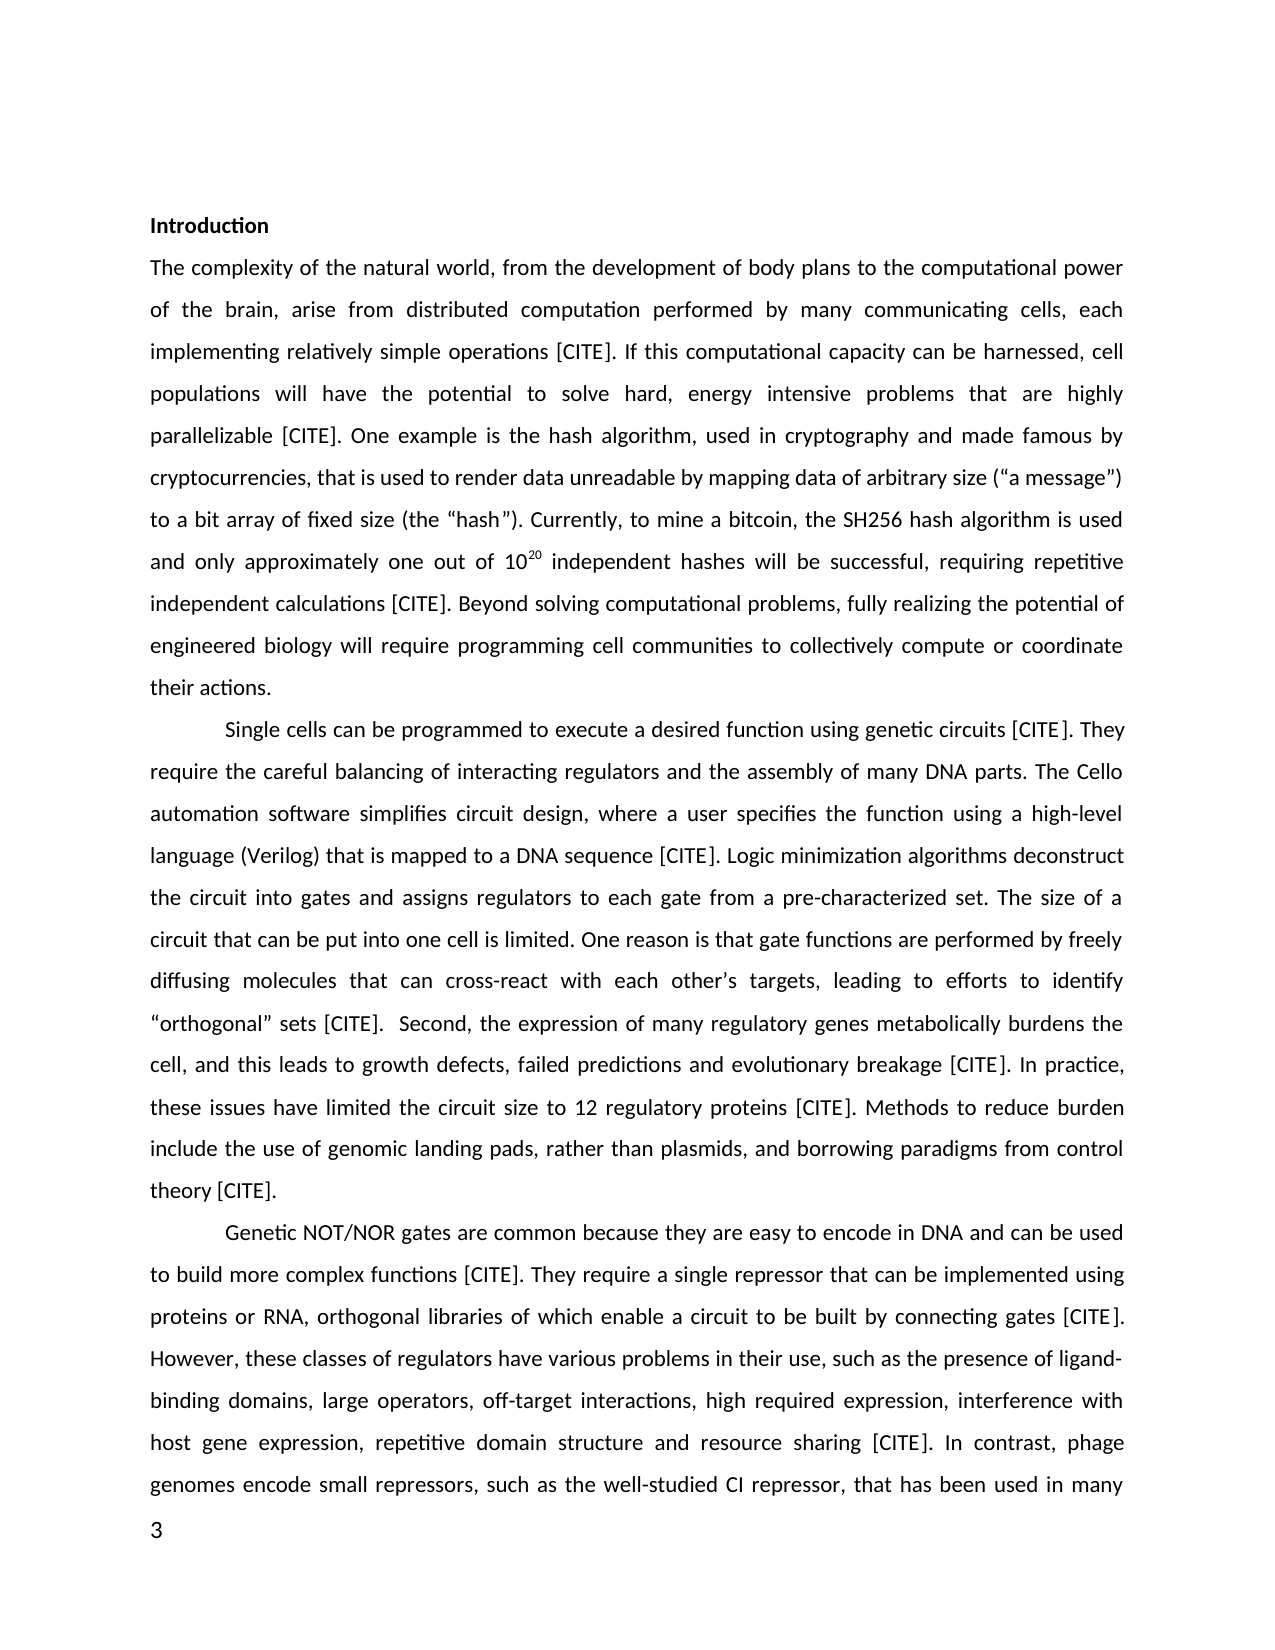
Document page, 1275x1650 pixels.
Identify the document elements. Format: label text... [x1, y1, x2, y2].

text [150, 1218, 1125, 1498]
text Single cells can be programmed to execute a desired function using genetic circuits [CITE]. They require the careful balancing of interacting regulators and the assembly of many DNA parts. The Cello automation software simplifies circuit design, where a user specifies the function using a high-level language (Verilog) that is mapped to a DNA sequence [CITE]. Logic minimization algorithms deconstruct the circuit into gates and assigns regulators to each gate from a pre-characterized set. The size of a circuit that can be put into one cell is limited. One reason is that gate functions are performed by freely diffusing molecules that can cross-react with each other’s targets, leading to efforts to identify “orthogonal” sets [CITE]. Second, the expression of many regulatory genes metabolically burdens the cell, and this leads to growth defects, failed predictions and evolutionary breakage [CITE]. In practice, these issues have limited the circuit size to 12 regulatory proteins [CITE]. Methods to reduce burden include the use of genomic landing pads, rather than plasmids, and borrowing paradigms from control theory [CITE]. [150, 715, 1125, 1204]
text The complexity of the natural world, from the development of body plans to the computational power of the brain, arise from distributed computation performed by many communicating cells, each implementing relatively simple operations [CITE]. If this computational capacity can be harnessed, cell populations will have the potential to solve hard, energy intensive problems that are highly parallelizable [CITE]. One example is the hash algorithm, used in cryptography and made famous by cryptocurrencies, that is used to render data unreadable by mapping data of arbitrary size (“a message”) to a bit array of fixed size (the “hash”). Currently, to mine a bitcoin, the SH256 hash algorithm is used and only approximately one out of 1020 independent hashes will be successful, requiring repetitive independent calculations [CITE]. Beyond solving computational problems, fully realizing the potential of engineered biology will require programming cell communities to collectively compute or coordinate their actions. [150, 253, 1125, 701]
text Introduction [150, 211, 1125, 239]
